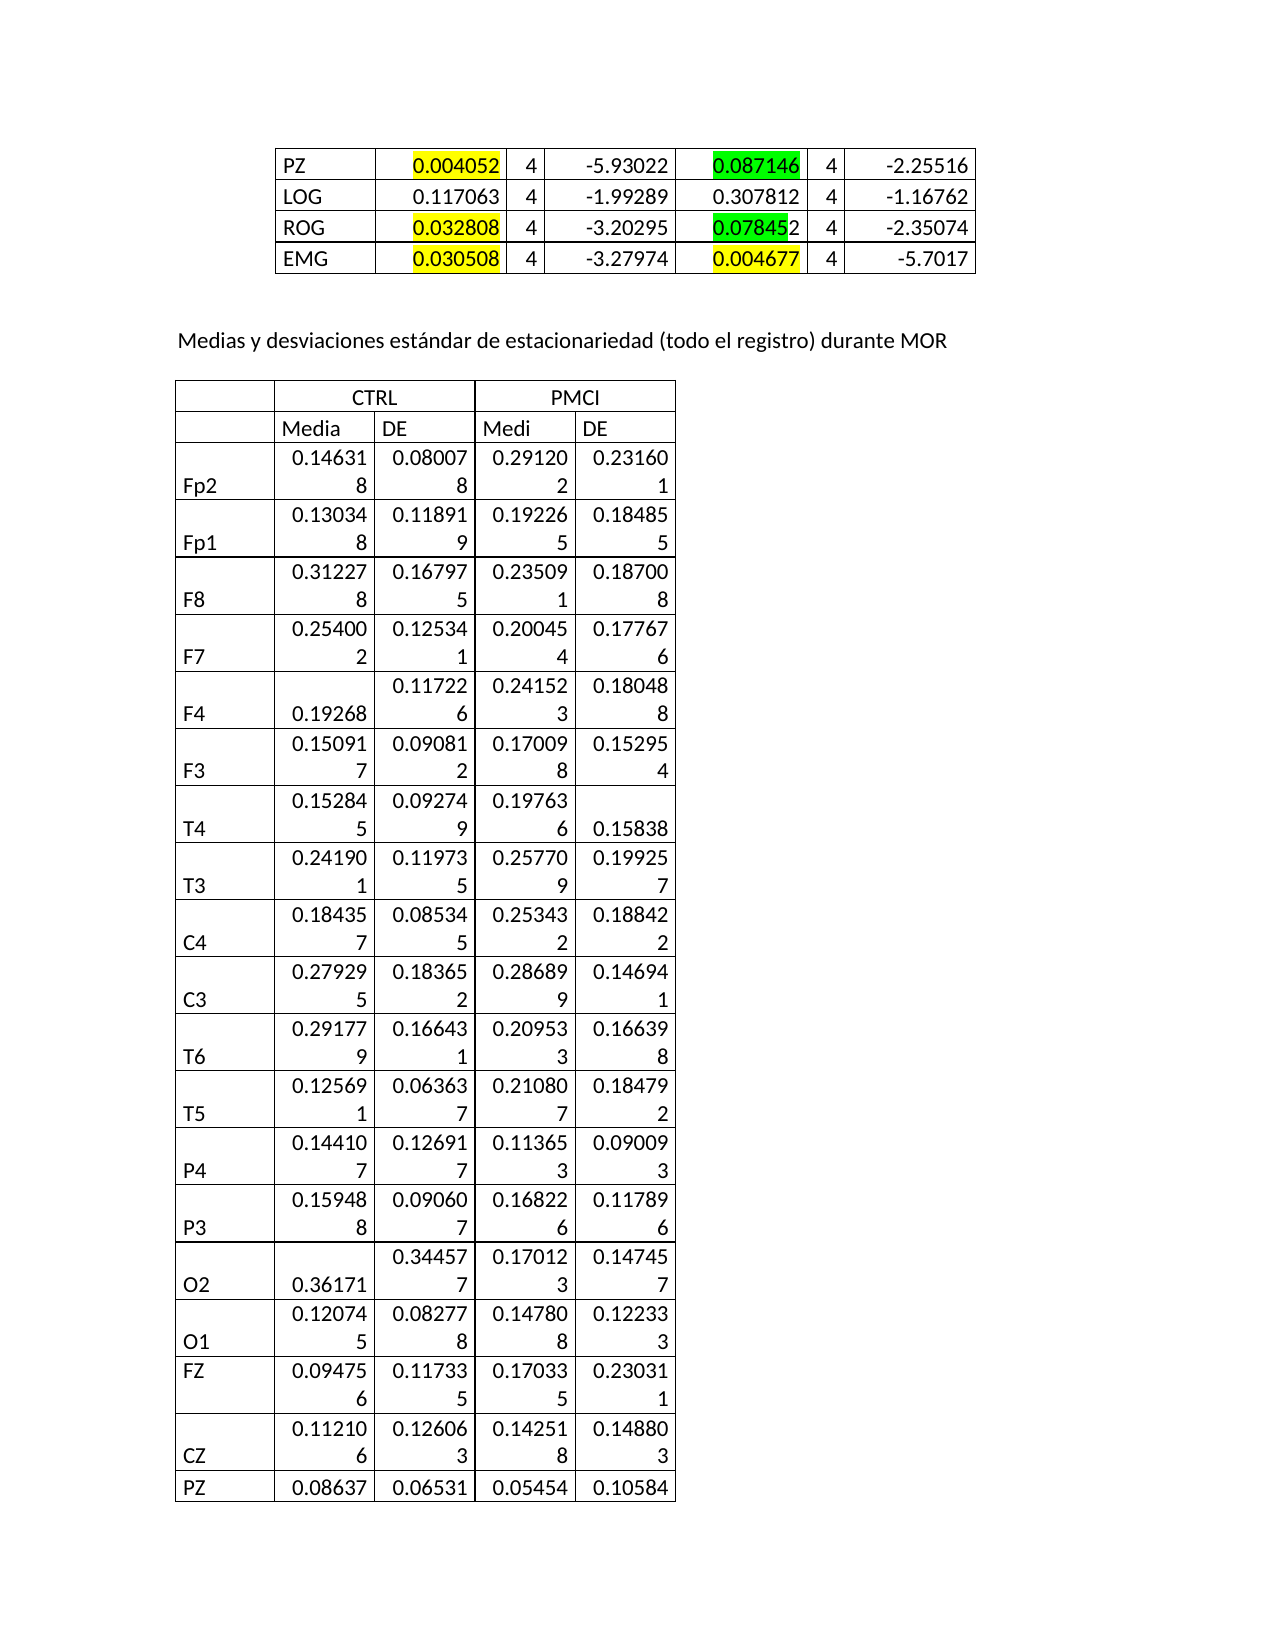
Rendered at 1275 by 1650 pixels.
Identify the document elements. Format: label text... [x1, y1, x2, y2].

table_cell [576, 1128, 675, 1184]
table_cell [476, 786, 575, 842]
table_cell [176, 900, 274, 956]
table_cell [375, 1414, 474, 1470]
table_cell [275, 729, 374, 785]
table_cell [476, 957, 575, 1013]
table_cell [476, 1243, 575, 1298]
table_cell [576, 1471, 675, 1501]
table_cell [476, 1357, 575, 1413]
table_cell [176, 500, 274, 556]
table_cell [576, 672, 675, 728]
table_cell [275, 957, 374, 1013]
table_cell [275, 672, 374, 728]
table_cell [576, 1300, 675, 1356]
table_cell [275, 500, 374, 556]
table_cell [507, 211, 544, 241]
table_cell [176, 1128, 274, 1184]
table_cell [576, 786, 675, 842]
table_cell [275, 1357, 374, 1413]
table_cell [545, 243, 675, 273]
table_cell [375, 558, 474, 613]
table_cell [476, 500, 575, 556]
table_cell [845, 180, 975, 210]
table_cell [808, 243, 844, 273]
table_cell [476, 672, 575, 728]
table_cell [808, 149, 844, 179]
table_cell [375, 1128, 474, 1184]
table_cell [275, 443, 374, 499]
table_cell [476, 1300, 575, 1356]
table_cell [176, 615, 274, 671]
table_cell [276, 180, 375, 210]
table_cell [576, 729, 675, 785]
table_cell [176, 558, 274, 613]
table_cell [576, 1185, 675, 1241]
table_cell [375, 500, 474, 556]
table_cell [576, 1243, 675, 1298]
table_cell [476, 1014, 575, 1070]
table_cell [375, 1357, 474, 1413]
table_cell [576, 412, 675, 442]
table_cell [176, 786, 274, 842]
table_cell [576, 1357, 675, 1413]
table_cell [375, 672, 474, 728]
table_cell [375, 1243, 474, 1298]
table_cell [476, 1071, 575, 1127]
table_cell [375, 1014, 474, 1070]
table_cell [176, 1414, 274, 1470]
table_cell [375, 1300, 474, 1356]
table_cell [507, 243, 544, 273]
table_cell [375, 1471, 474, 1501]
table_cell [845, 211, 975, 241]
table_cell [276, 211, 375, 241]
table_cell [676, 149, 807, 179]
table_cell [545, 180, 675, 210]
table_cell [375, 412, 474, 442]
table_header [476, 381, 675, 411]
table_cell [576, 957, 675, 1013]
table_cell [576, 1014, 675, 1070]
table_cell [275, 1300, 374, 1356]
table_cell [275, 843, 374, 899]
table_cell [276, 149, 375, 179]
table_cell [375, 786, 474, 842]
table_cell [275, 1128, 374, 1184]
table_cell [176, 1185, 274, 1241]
text Medias y desviaciones estándar de estacionariedad (todo el registro) durante MOR [177, 327, 1098, 355]
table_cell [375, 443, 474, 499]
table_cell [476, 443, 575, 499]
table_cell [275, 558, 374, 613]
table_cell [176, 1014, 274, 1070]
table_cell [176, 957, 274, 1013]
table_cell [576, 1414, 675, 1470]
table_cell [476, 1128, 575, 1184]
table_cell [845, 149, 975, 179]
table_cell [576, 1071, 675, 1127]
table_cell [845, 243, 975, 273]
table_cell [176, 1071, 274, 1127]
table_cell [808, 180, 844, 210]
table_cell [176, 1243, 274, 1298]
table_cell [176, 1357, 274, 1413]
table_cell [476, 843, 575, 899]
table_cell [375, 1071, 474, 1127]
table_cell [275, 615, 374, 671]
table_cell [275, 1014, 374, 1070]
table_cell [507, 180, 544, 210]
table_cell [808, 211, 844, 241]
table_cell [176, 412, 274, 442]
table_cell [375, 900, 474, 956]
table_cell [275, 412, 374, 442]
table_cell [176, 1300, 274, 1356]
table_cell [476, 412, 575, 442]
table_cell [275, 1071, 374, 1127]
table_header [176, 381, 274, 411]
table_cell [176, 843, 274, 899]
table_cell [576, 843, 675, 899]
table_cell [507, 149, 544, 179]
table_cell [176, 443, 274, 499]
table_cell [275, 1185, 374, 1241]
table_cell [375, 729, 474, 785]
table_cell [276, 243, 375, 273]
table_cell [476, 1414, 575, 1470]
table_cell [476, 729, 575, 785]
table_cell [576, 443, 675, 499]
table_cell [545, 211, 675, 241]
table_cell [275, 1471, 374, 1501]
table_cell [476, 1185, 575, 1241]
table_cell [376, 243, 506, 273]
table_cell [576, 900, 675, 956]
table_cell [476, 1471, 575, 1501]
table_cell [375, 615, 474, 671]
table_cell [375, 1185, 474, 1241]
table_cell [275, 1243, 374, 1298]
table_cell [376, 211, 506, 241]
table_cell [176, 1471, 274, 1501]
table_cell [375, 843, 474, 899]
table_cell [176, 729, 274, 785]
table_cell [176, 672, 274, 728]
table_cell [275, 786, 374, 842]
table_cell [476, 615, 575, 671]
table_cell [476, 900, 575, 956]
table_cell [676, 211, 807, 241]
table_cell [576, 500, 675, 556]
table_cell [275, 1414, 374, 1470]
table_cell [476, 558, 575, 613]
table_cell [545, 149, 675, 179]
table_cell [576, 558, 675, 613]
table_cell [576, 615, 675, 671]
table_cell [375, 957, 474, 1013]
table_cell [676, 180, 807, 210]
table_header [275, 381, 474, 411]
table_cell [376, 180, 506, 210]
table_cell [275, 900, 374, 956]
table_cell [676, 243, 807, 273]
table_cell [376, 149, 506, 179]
